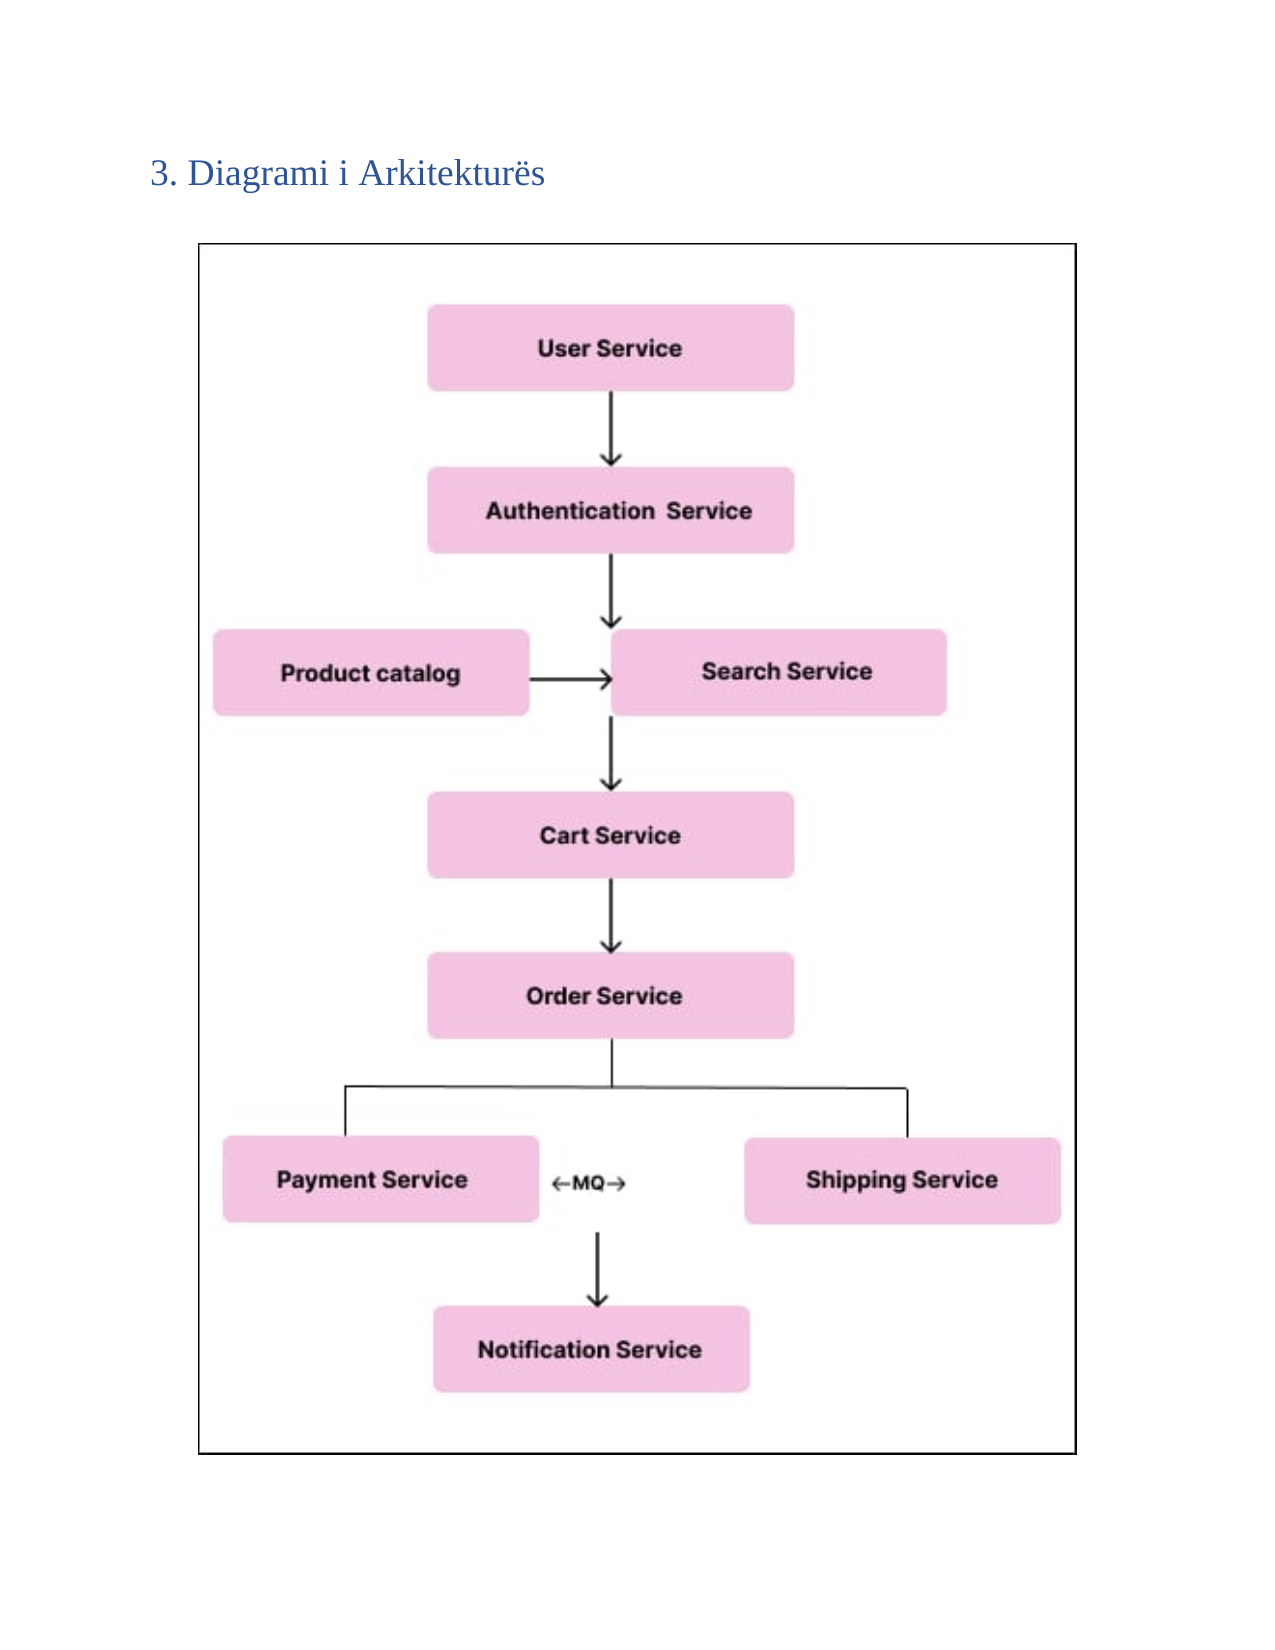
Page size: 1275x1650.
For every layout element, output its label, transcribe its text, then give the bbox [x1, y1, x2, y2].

subtitle 3. Diagrami i Arkitekturës [150, 150, 1125, 193]
